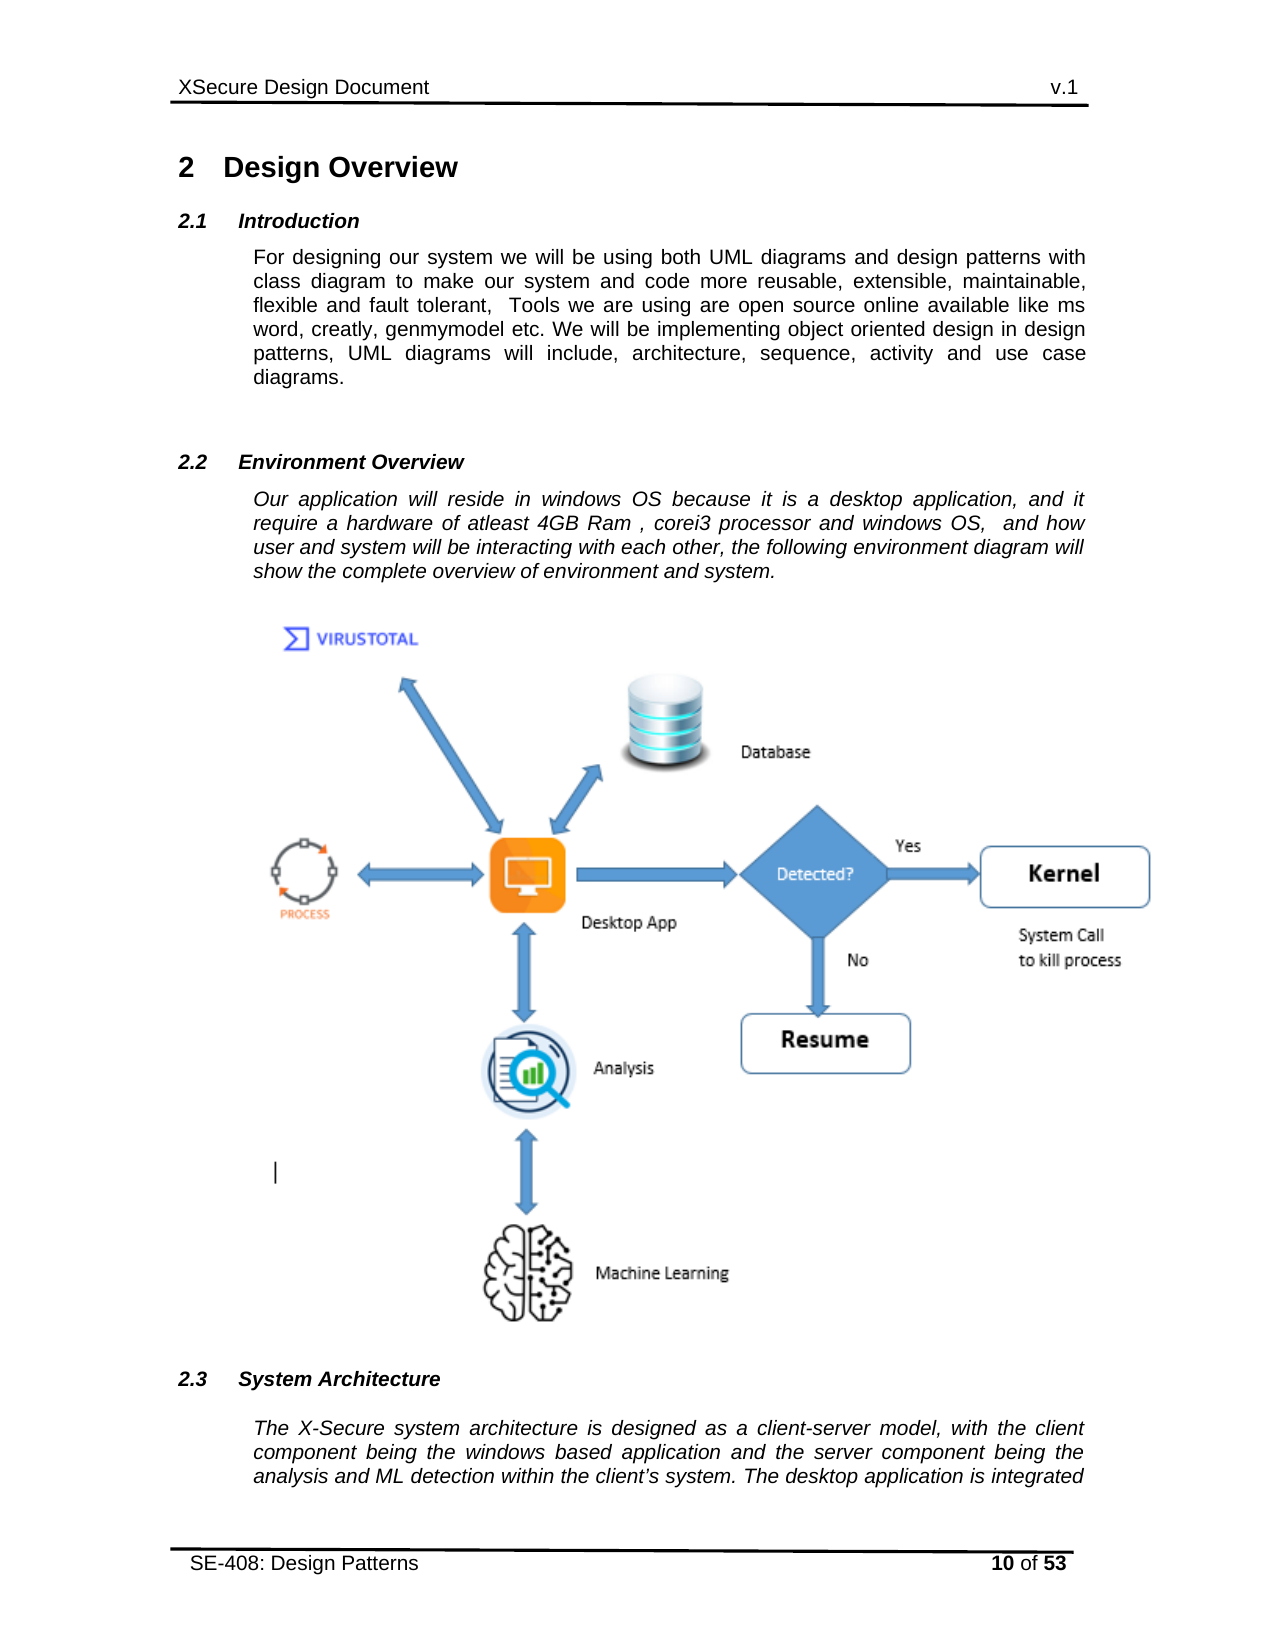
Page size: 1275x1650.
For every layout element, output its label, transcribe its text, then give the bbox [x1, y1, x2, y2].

subtitle Introduction [178, 208, 1087, 232]
picture [253, 595, 1160, 1342]
text Our application will reside in windows OS because it is a desktop application, and it require a hardware of atleast 4GB Ram , corei3 processor and windows OS, and how user and system will be interacting with each other, the following environment diagram will show the complete overview of environment and system. [253, 487, 1087, 582]
subtitle Design Overview [178, 150, 1087, 183]
text For designing our system we will be using both UML diagrams and design patterns with class diagram to make our system and code more reusable, extensible, maintainable, flexible and fault tolerant, Tools we are using are open source online available like ms word, creatly, genmymodel etc. We will be implementing object oriented design in design patterns, UML diagrams will include, architecture, sequence, activity and use case diagrams. [253, 245, 1087, 389]
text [253, 1416, 1087, 1488]
subtitle System Architecture [178, 1367, 1087, 1391]
subtitle Environment Overview [178, 450, 1087, 474]
